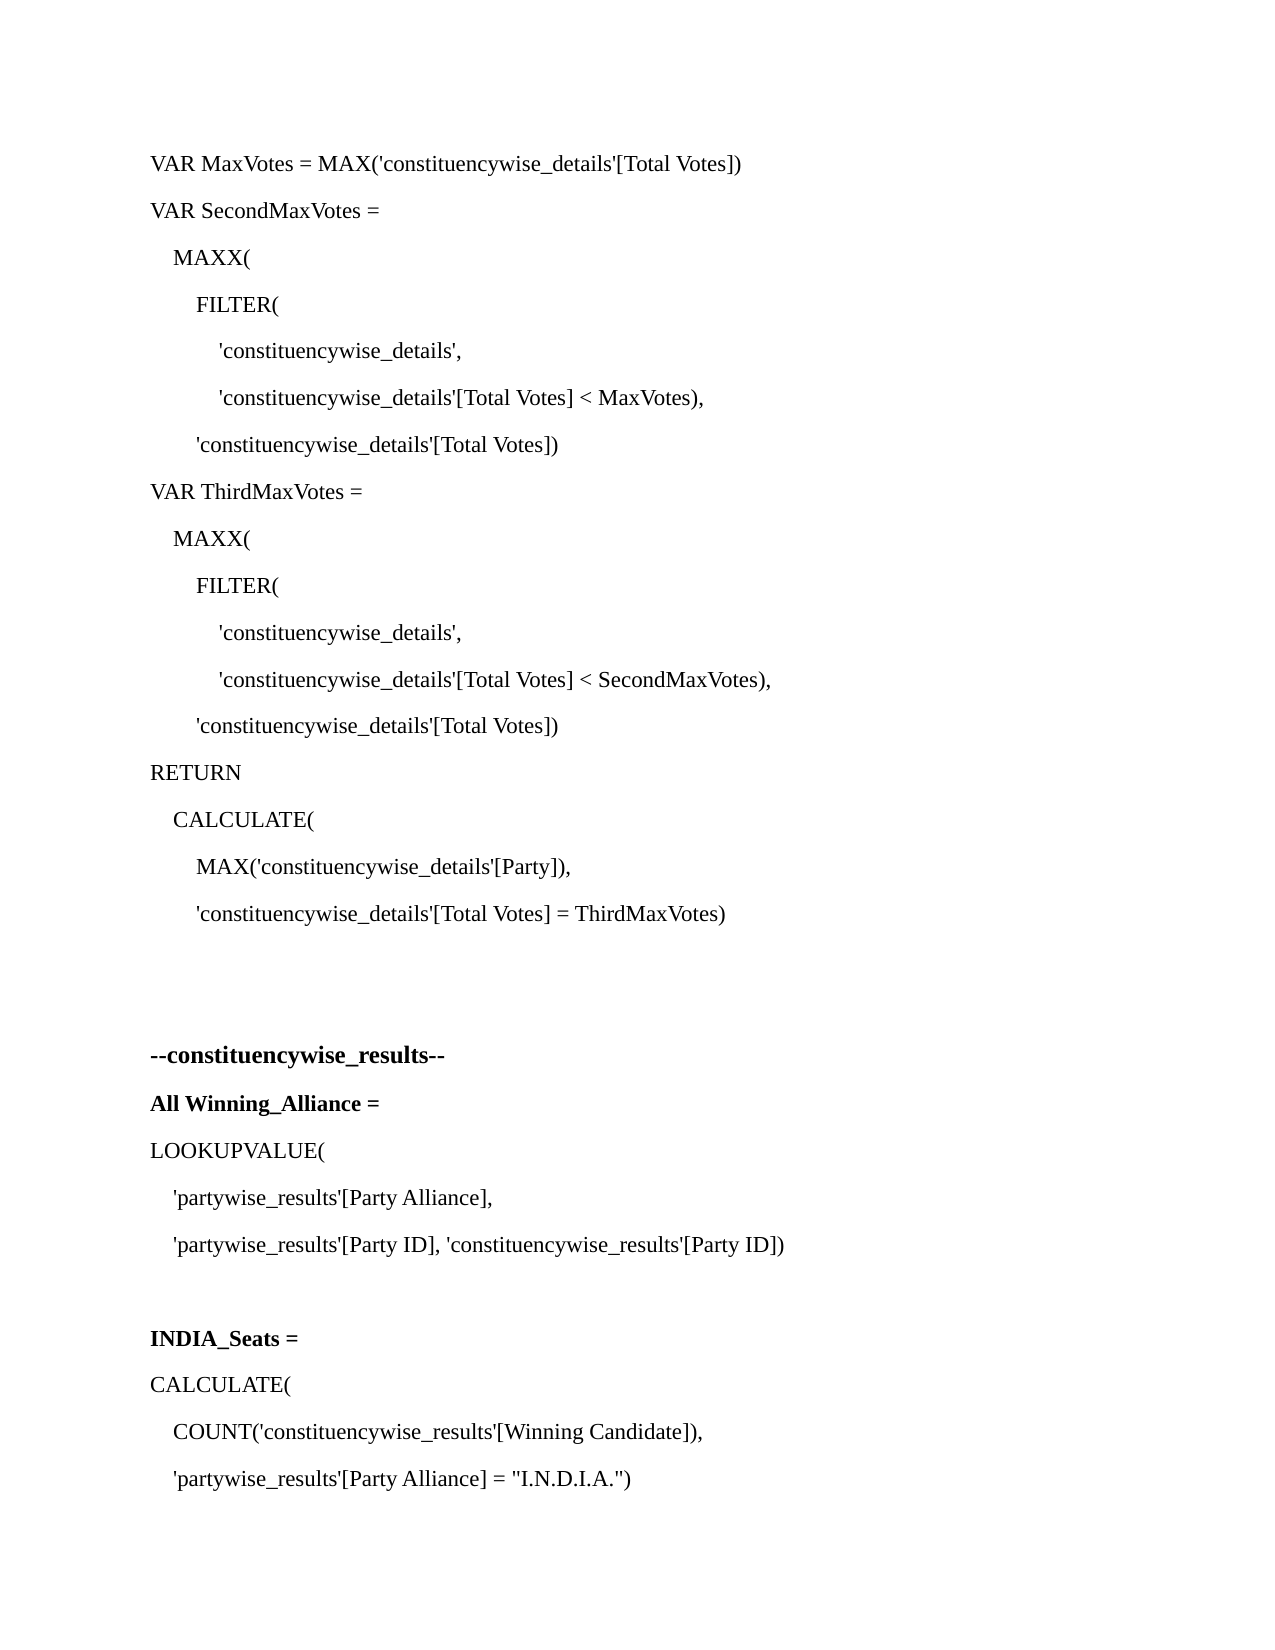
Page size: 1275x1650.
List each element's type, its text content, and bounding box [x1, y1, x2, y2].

text 'constituencywise_details'[Total Votes] < MaxVotes), [150, 384, 1125, 411]
text 'constituencywise_details', [150, 337, 1125, 364]
text LOOKUPVALUE( [150, 1137, 1125, 1163]
text 'constituencywise_details', [150, 619, 1125, 645]
text MAXX( [150, 244, 1125, 270]
text VAR ThirdMaxVotes = [150, 478, 1125, 504]
text 'constituencywise_details'[Total Votes]) [150, 431, 1125, 458]
text VAR SecondMaxVotes = [150, 197, 1125, 223]
text 'constituencywise_details'[Total Votes] < SecondMaxVotes), [150, 666, 1125, 692]
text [150, 1418, 1125, 1445]
text CALCULATE( [150, 806, 1125, 833]
text 'partywise_results'[Party Alliance] = "I.N.D.I.A.") [150, 1465, 1125, 1492]
text 'constituencywise_details'[Total Votes]) [150, 712, 1125, 739]
text 'partywise_results'[Party ID], 'constituencywise_results'[Party ID]) [150, 1231, 1125, 1257]
text RETURN [150, 759, 1125, 786]
text CALCULATE( [150, 1372, 1125, 1398]
text VAR MaxVotes = MAX('constituencywise_details'[Total Votes]) [150, 150, 1125, 176]
text --constituencywise_results-- [150, 1041, 1125, 1069]
text 'constituencywise_details'[Total Votes] = ThirdMaxVotes) [150, 900, 1125, 926]
text FILTER( [150, 572, 1125, 598]
text FILTER( [150, 291, 1125, 317]
text All Winning_Alliance = [150, 1090, 1125, 1117]
text MAXX( [150, 525, 1125, 551]
text INDIA_Seats = [150, 1325, 1125, 1351]
text 'partywise_results'[Party Alliance], [150, 1184, 1125, 1210]
text MAX('constituencywise_details'[Party]), [150, 853, 1125, 879]
